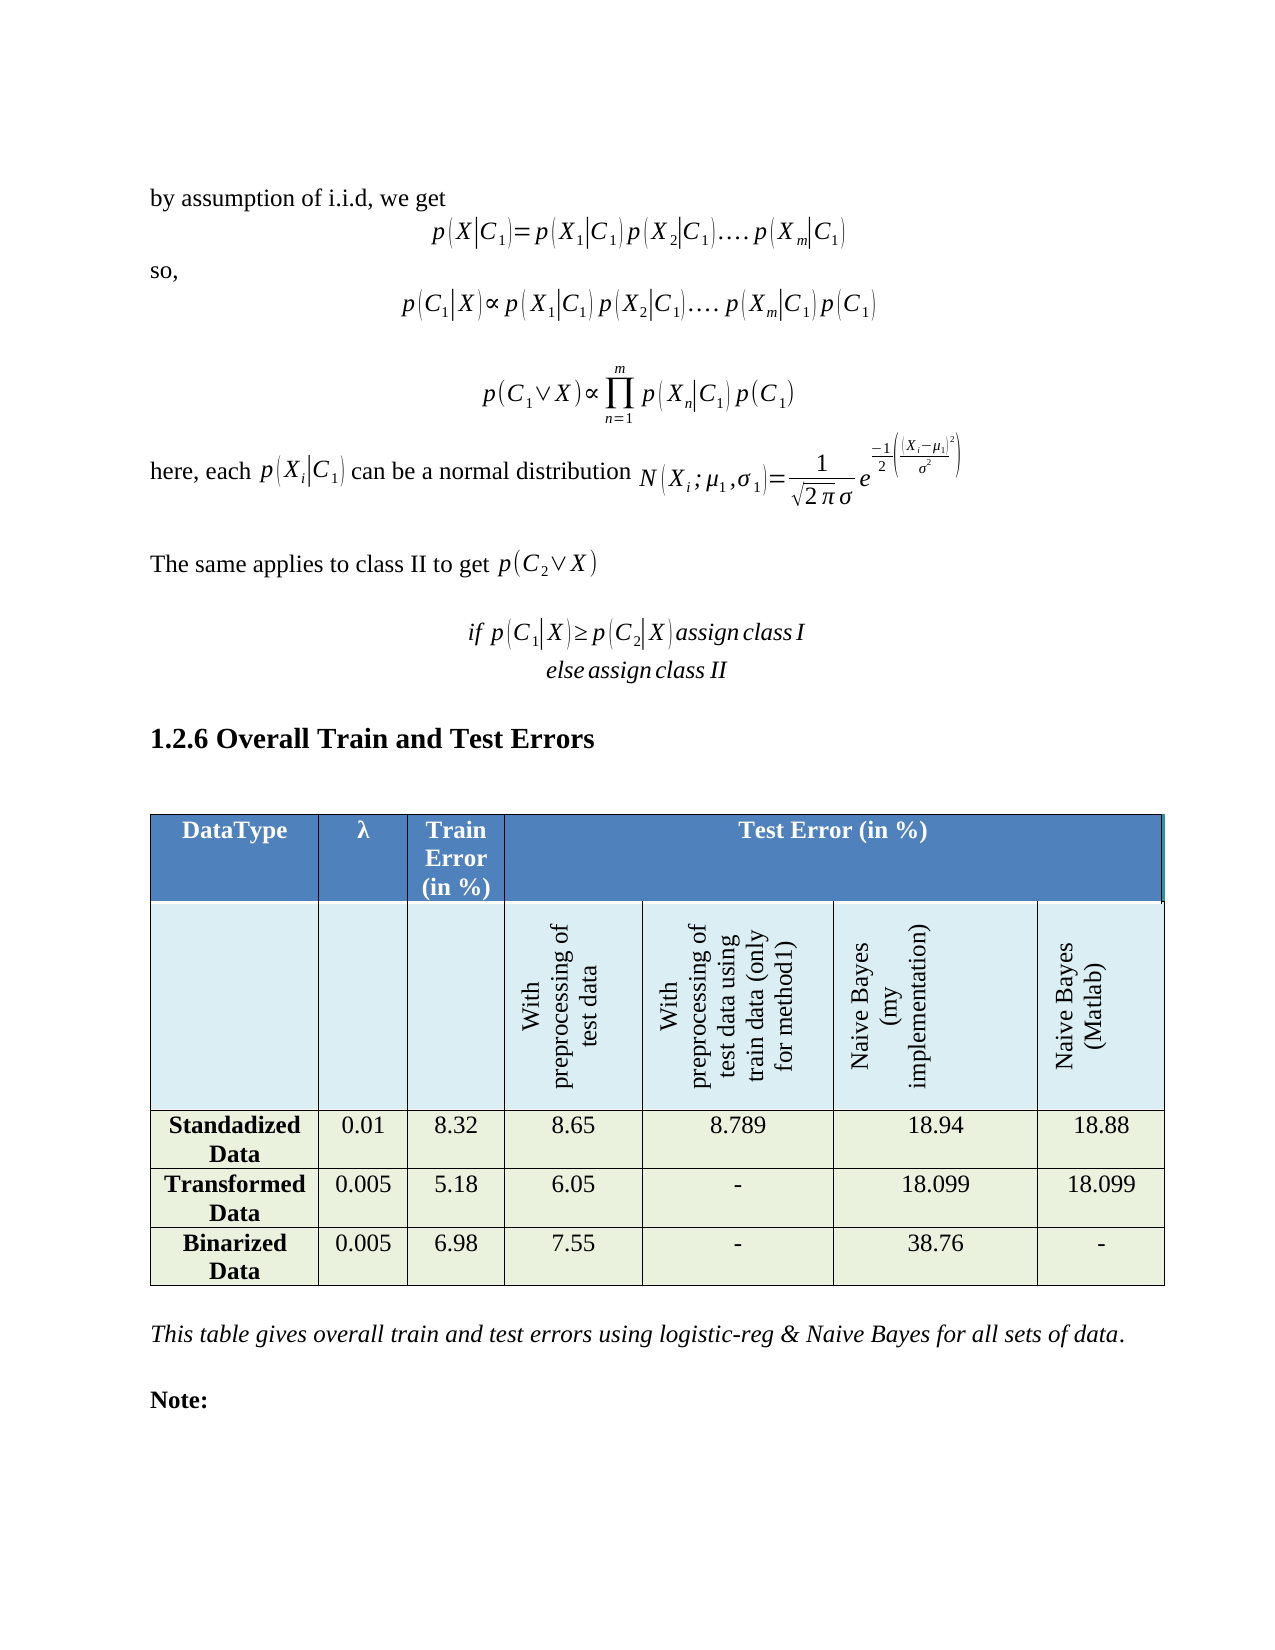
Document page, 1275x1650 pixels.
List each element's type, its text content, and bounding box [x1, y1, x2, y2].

table_cell [151, 904, 318, 1109]
table_cell 8.65 [505, 1111, 642, 1168]
table_cell - [1038, 1228, 1164, 1285]
table_cell - [643, 1169, 833, 1227]
table_cell 6.98 [408, 1228, 504, 1285]
table_cell [408, 904, 504, 1109]
table_cell 18.88 [1038, 1111, 1164, 1168]
table_cell [319, 904, 407, 1109]
list 1.2.6 Overall Train and Test Errors [150, 721, 1125, 755]
table_header Test Error (in %) [505, 815, 1161, 901]
list This table gives overall train and test errors using logistic-reg & Naive Bayes for all sets of data. [150, 1319, 1125, 1348]
table_cell 18.94 [834, 1111, 1037, 1168]
table_cell 5.18 [408, 1169, 504, 1227]
table_cell 18.099 [834, 1169, 1037, 1227]
table_cell Binarized Data [151, 1228, 318, 1285]
table_cell 8.789 [643, 1111, 833, 1168]
table_cell 18.099 [1038, 1169, 1164, 1227]
table_cell 38.76 [834, 1228, 1037, 1285]
table_cell Standadized Data [151, 1111, 318, 1168]
table_cell 0.01 [319, 1111, 407, 1168]
table_cell 0.005 [319, 1169, 407, 1227]
table_cell Transformed Data [151, 1169, 318, 1227]
list here, each can be a normal distribution [150, 431, 1125, 511]
table_cell Naive Bayes (Matlab) [1038, 902, 1164, 1109]
list so, [150, 255, 1125, 284]
list by assumption of i.i.d, we get [150, 183, 1125, 212]
table_header λ [319, 815, 407, 901]
table_cell With preprocessing of test data using train data (only for method1) [643, 904, 833, 1109]
table_cell - [643, 1228, 833, 1285]
table_cell With preprocessing of test data [505, 904, 642, 1109]
table_cell Naive Bayes (my implementation) [834, 904, 1037, 1109]
table_header Train Error (in %) [408, 815, 504, 901]
table_cell 6.05 [505, 1169, 642, 1227]
table_cell 7.55 [505, 1228, 642, 1285]
table_cell 8.32 [408, 1111, 504, 1168]
table_header DataType [151, 815, 318, 901]
list The same applies to class II to get [150, 548, 1125, 580]
list Note: [150, 1385, 1125, 1414]
table_cell 0.005 [319, 1228, 407, 1285]
